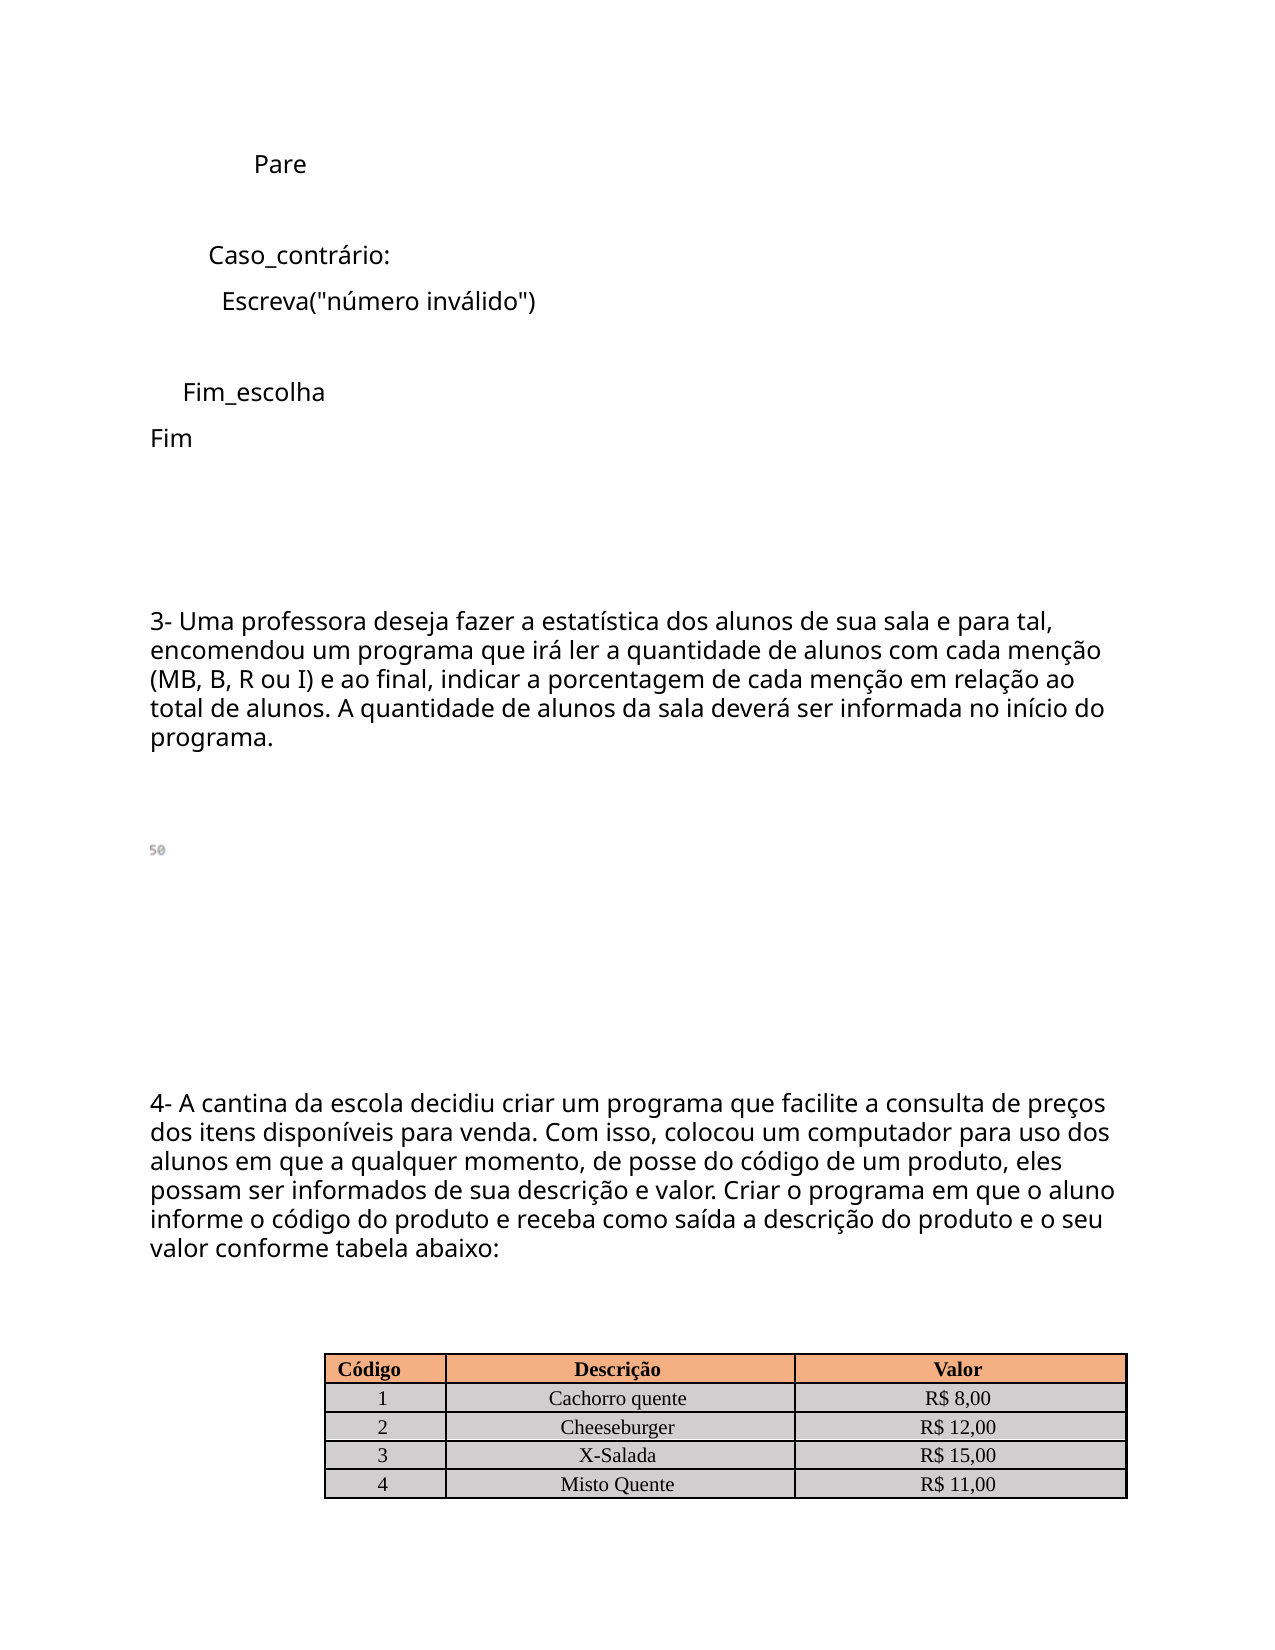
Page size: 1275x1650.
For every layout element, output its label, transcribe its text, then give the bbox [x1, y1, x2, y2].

text Fim [150, 424, 1125, 453]
table_cell Cachorro quente [447, 1384, 794, 1411]
table_cell R$ 15,00 [796, 1442, 1125, 1468]
table_header Descrição [447, 1355, 794, 1382]
table_cell R$ 8,00 [796, 1384, 1125, 1411]
table_cell R$ 12,00 [796, 1413, 1125, 1439]
table_cell X-Salada [447, 1442, 794, 1468]
table_cell R$ 11,00 [796, 1470, 1125, 1497]
table_cell 1 [326, 1384, 445, 1411]
text Pare [150, 150, 1125, 179]
text Caso_contrário: [150, 241, 1125, 271]
table_cell 2 [326, 1413, 445, 1439]
text 4- A cantina da escola decidiu criar um programa que facilite a consulta de preços dos itens disponíveis para venda. Com isso, colocou um computador para uso dos alunos em que a qualquer momento, de posse do código de um produto, eles possam ser informados de sua descrição e valor. Criar o programa em que o aluno informe o código do produto e receba como saída a descrição do produto e o seu valor conforme tabela abaixo: [150, 1089, 1125, 1264]
text Escreva("número inválido") [150, 287, 1125, 316]
table_header Código [326, 1355, 445, 1382]
table_cell 3 [326, 1442, 445, 1468]
text Fim_escolha [150, 379, 1125, 408]
table_cell 4 [326, 1470, 445, 1497]
table_cell Cheeseburger [447, 1413, 794, 1439]
table_cell Misto Quente [447, 1470, 794, 1497]
text 3- Uma professora deseja fazer a estatística dos alunos de sua sala e para tal, encomendou um programa que irá ler a quantidade de alunos com cada menção (MB, B, R ou I) e ao final, indicar a porcentagem de cada menção em relação ao total de alunos. A quantidade de alunos da sala deverá ser informada no início do programa. [150, 607, 1125, 753]
table_header Valor [796, 1355, 1125, 1382]
